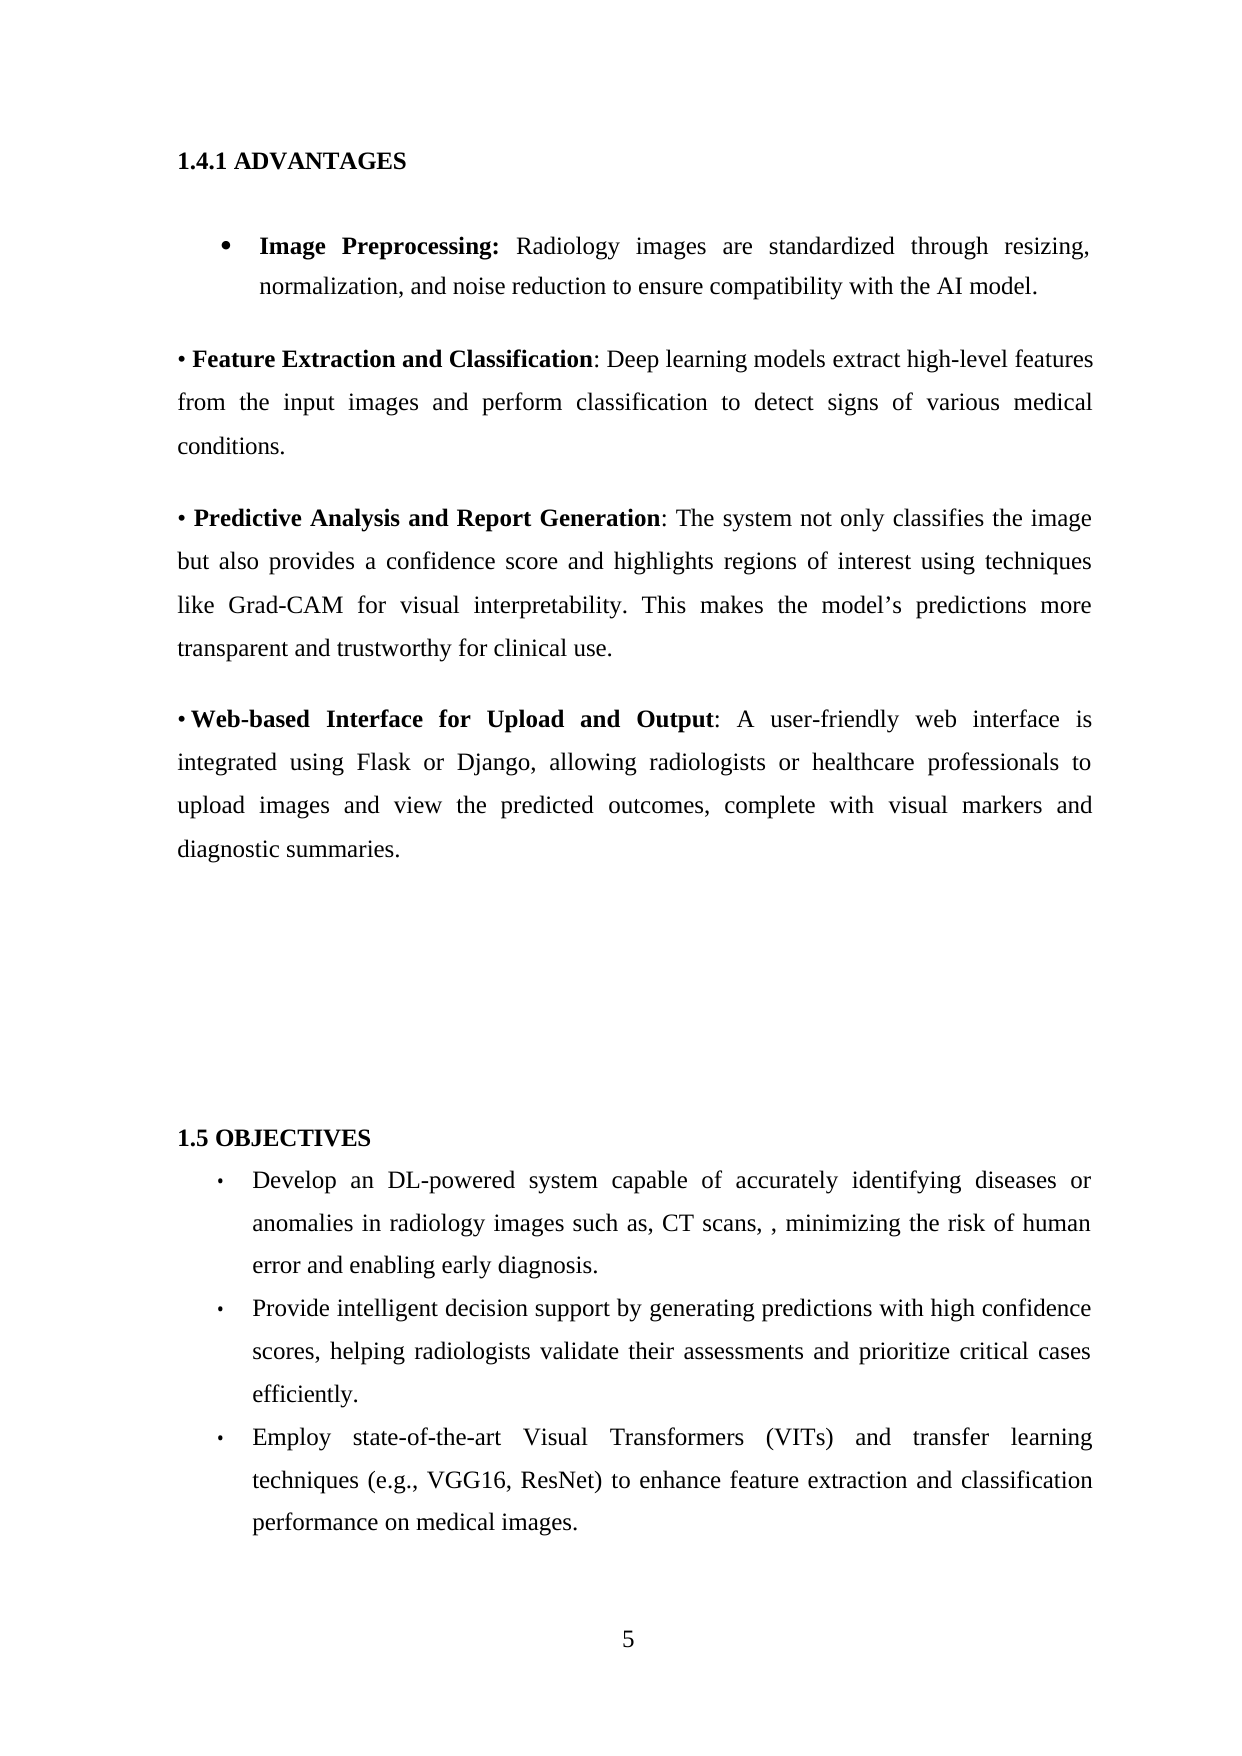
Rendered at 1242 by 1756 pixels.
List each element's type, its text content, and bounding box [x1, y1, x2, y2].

list Employ state-of-the-art Visual Transformers (VITs) and transfer learning techniques (e.g., VGG16, ResNet) to enhance feature extraction and classification performance on medical images. [214, 1422, 1092, 1536]
list Web-based Interface for Upload and Output: A user-friendly web interface is integrated using Flask or Django, allowing radiologists or healthcare professionals to upload images and view the predicted outcomes, complete with visual markers and diagnostic summaries. [177, 704, 1093, 862]
list Predictive Analysis and Report Generation: The system not only classifies the image but also provides a confidence score and highlights regions of interest using techniques like Grad-CAM for visual interpretability. This makes the model’s predictions more transparent and trustworthy for clinical use. [177, 503, 1092, 662]
list Provide intelligent decision support by generating predictions with high confidence scores, helping radiologists validate their assessments and prioritize critical cases efficiently. [214, 1293, 1092, 1408]
subtitle OBJECTIVES [177, 1123, 1138, 1152]
list Develop an DL-powered system capable of accurately identifying diseases or anomalies in radiology images such as, CT scans, , minimizing the risk of human error and enabling early diagnosis. [214, 1165, 1092, 1279]
list Feature Extraction and Classification: Deep learning models extract high-level features from the input images and perform classification to detect signs of various medical conditions. [177, 344, 1093, 459]
subtitle ADVANTAGES [177, 146, 1138, 175]
list Image Preprocessing: Radiology images are standardized through resizing, normalization, and noise reduction to ensure compatibility with the AI model. [222, 231, 1090, 300]
